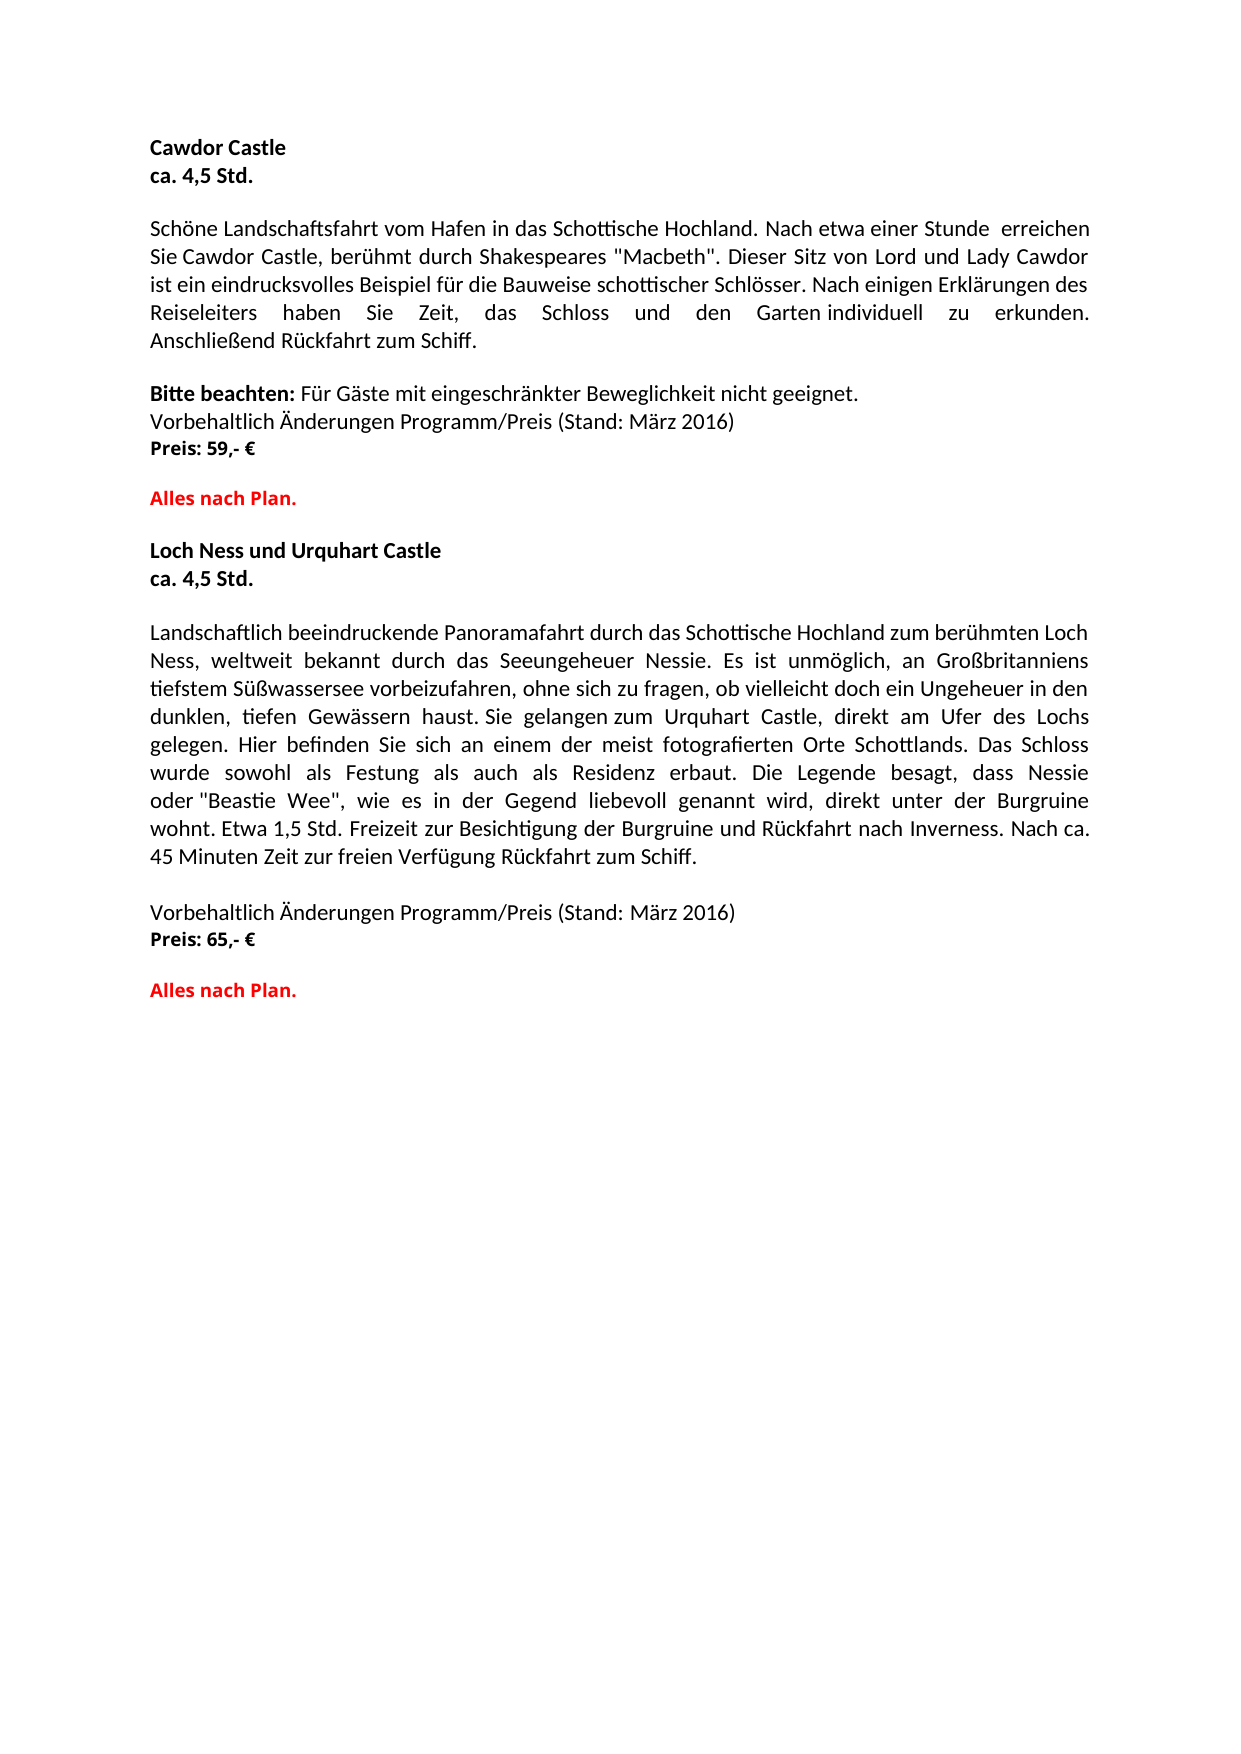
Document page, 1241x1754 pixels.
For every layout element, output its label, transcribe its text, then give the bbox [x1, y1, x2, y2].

text Schöne Landschaftsfahrt vom Hafen in das Schottische Hochland. Nach etwa einer Stunde erreichen Sie Cawdor Castle, berühmt durch Shakespeares "Macbeth". Dieser Sitz von Lord und Lady Cawdor ist ein eindrucksvolles Beispiel für die Bauweise schottischer Schlösser. Nach einigen Erklärungen des Reiseleiters haben Sie Zeit, das Schloss und den Garten individuell zu erkunden. Anschließend Rückfahrt zum Schiff. [150, 214, 1090, 354]
text Bitte beachten: Für Gäste mit eingeschränkter Beweglichkeit nicht geeignet. Vorbehaltlich Änderungen Programm/Preis (Stand: März 2016) Preis: 59,- € [150, 379, 1090, 461]
text Landschaftlich beeindruckende Panoramafahrt durch das Schottische Hochland zum berühmten Loch Ness, weltweit bekannt durch das Seeungeheuer Nessie. Es ist unmöglich, an Großbritanniens tiefstem Süßwassersee vorbeizufahren, ohne sich zu fragen, ob vielleicht doch ein Ungeheuer in den dunklen, tiefen Gewässern haust. Sie gelangen zum Urquhart Castle, direkt am Ufer des Lochs gelegen. Hier befinden Sie sich an einem der meist fotografierten Orte Schottlands. Das Schloss wurde sowohl als Festung als auch als Residenz erbaut. Die Legende besagt, dass Nessie oder "Beastie Wee", wie es in der Gegend liebevoll genannt wird, direkt unter der Burgruine wohnt. Etwa 1,5 Std. Freizeit zur Besichtigung der Burgruine und Rückfahrt nach Inverness. Nach ca. 45 Minuten Zeit zur freien Verfügung Rückfahrt zum Schiff. [150, 618, 1090, 870]
text Alles nach Plan. [150, 486, 1090, 511]
text Alles nach Plan. [150, 977, 1090, 1002]
text Cawdor Castle ca. 4,5 Std. [150, 133, 1090, 189]
text Loch Ness und Urquhart Castle ca. 4,5 Std. [150, 536, 1090, 592]
text Vorbehaltlich Änderungen Programm/Preis (Stand: März 2016) Preis: 65,- € [150, 898, 1090, 951]
